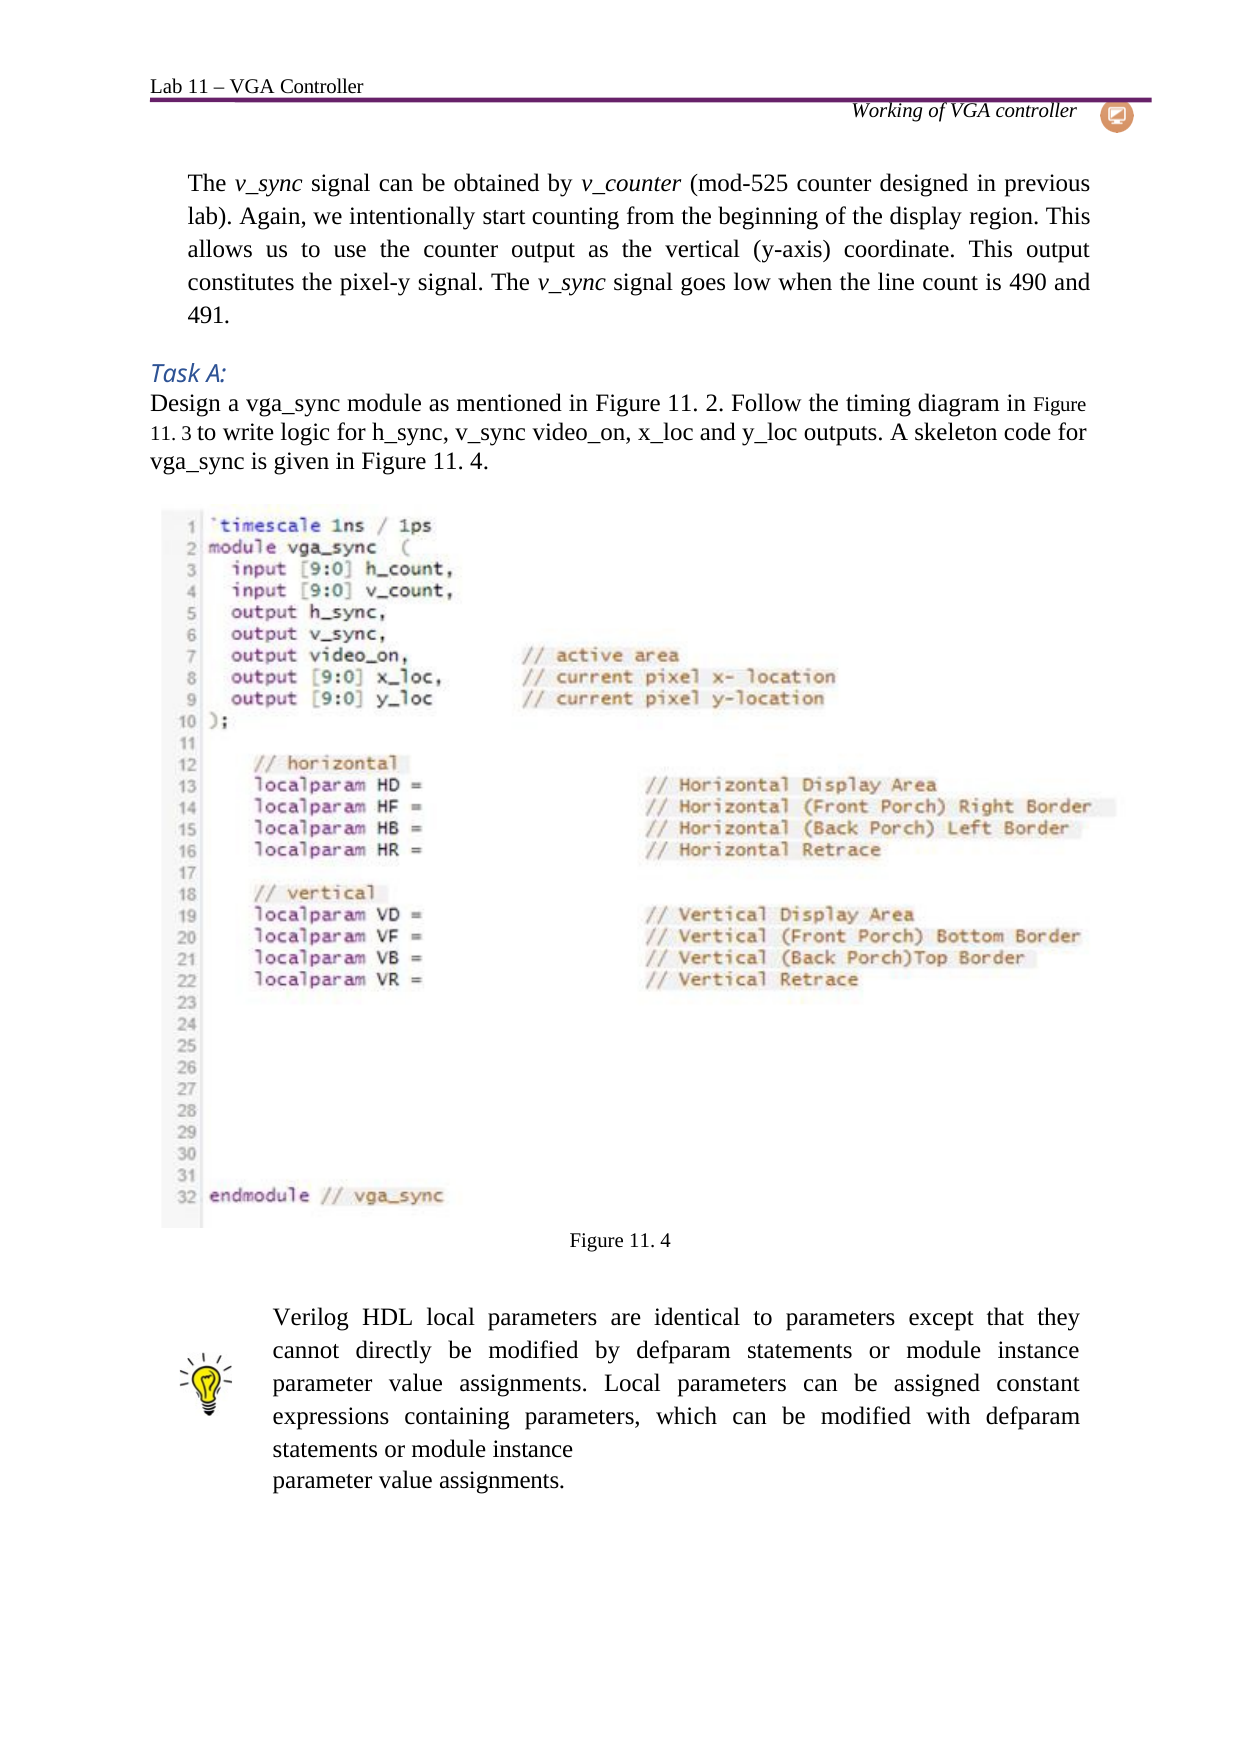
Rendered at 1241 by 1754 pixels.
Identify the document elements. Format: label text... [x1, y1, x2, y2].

picture [161, 504, 1127, 1228]
text 11. 3 to write logic for h_sync, v_sync video_on, x_loc and y_loc outputs. A skeleton code for vga_sync is given in Figure 11. 4. [150, 417, 1169, 475]
picture [179, 1352, 233, 1416]
table_header [173, 1302, 253, 1494]
text The v_sync signal can be obtained by v_counter (mod-525 counter designed in previous lab). Again, we intentionally start counting from the beginning of the display region. This allows us to use the counter output as the vertical (y-axis) coordinate. This output constitutes the pixel-y signal. The v_sync signal goes low when the line count is 490 and 491. [187, 168, 1091, 329]
picture [1100, 103, 1134, 133]
table_header Verilog HDL local parameters are identical to parameters except that they cannot directly be modified by defparam statements or module instance parameter value assignments. Local parameters can be assigned constant expressions containing parameters, which can be modified with defparam statements or module instance parameter value assignments. [253, 1302, 1085, 1494]
text Design a vga_sync module as mentioned in Figure 11. 2. Follow the timing diagram in Figure [150, 389, 1169, 417]
text Figure 11. 4 [268, 1228, 973, 1252]
text Task A: [150, 359, 1169, 389]
